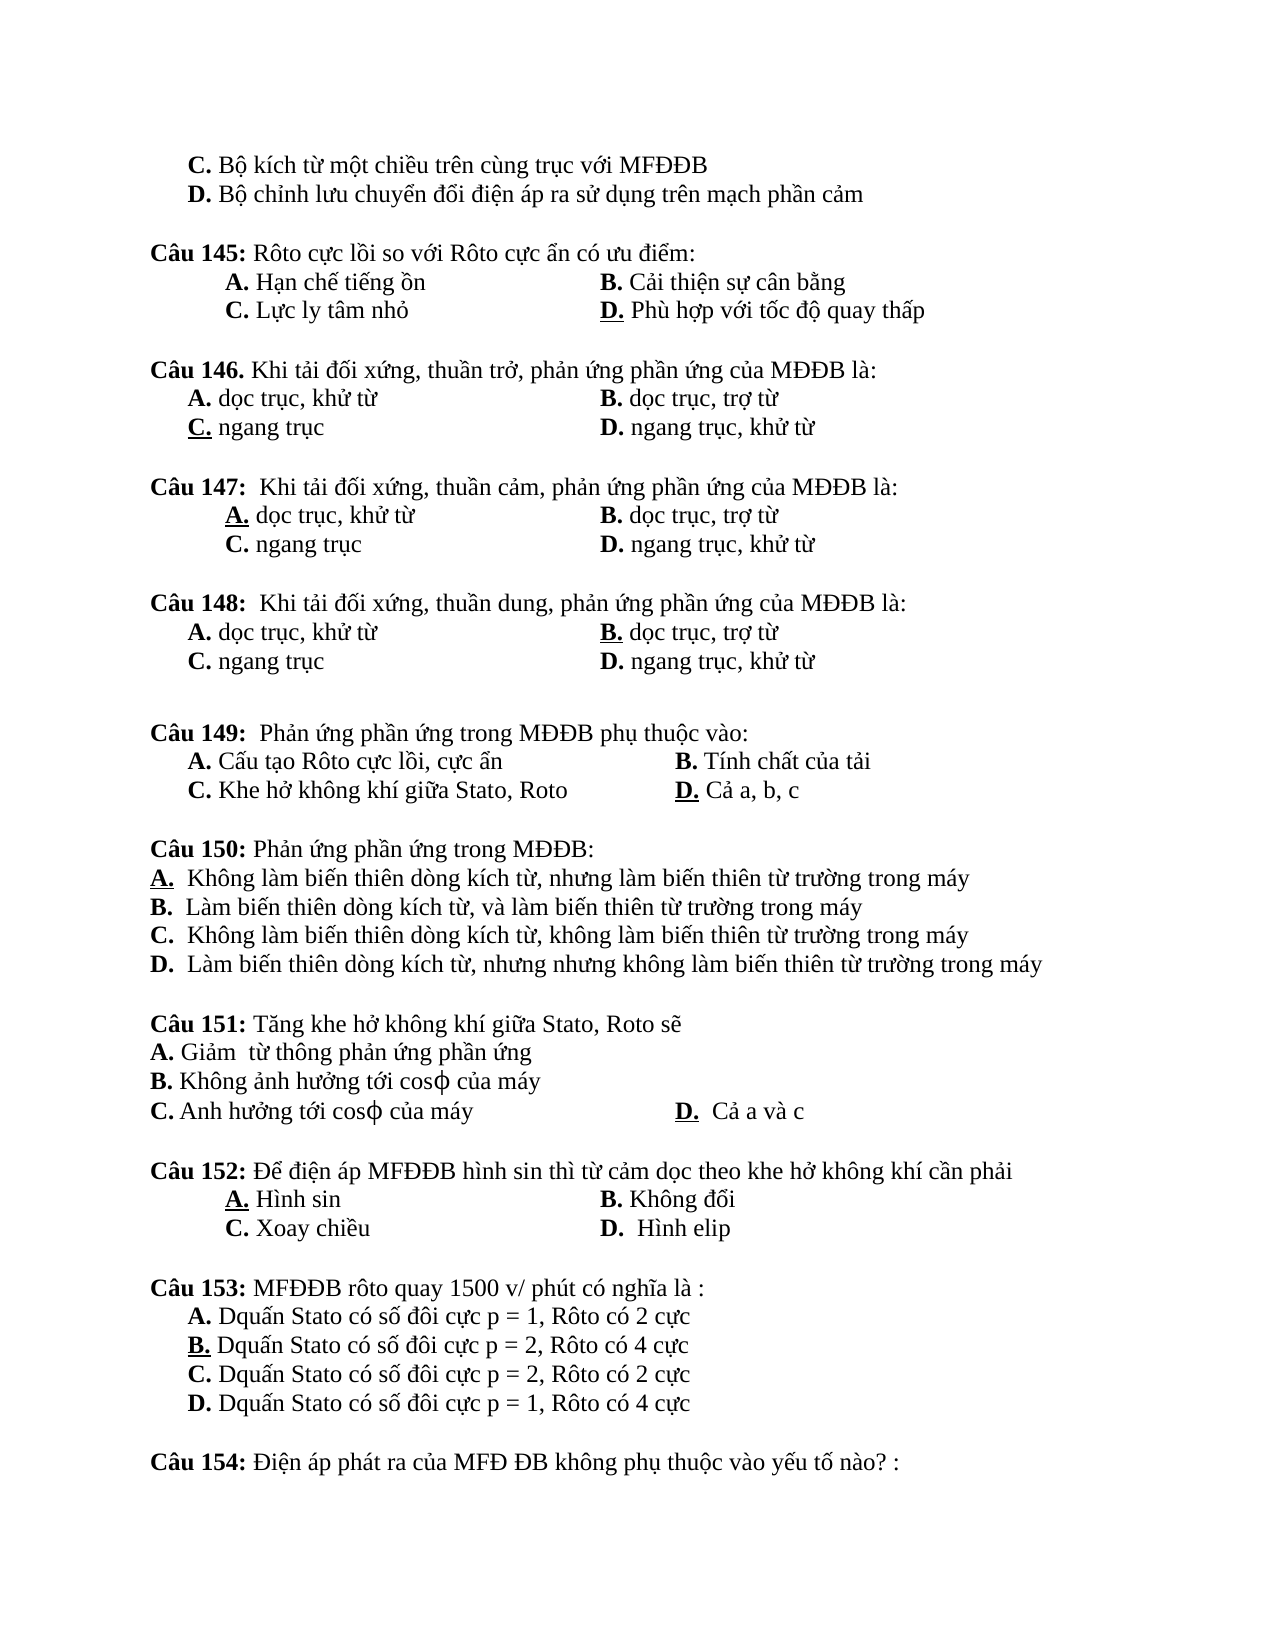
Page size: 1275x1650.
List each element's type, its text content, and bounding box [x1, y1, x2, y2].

text Câu 153: MFĐĐB rôto quay 1500 v/ phút có nghĩa là : [150, 1273, 1125, 1301]
text D. Làm biến thiên dòng kích từ, nhưng nhưng không làm biến thiên từ trường trong máy [150, 949, 1125, 978]
text Câu 145: Rôto cực lồi so với Rôto cực ẩn có ưu điểm: [150, 238, 1125, 267]
text A. dọc trục, khử từ B. dọc trục, trợ từ [187, 617, 1125, 646]
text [187, 179, 1125, 207]
text D. Dquấn Stato có số đôi cực p = 1, Rôto có 4 cực [187, 1388, 1125, 1416]
text Câu 154: Điện áp phát ra của MFĐ ĐB không phụ thuộc vào yếu tố nào? : [150, 1447, 1125, 1476]
text C. Anh hưởng tới cosϕ của máy D. Cả a và c [150, 1096, 1125, 1125]
text Câu 152: Để điện áp MFĐĐB hình sin thì từ cảm dọc theo khe hở không khí cần phải [150, 1156, 1125, 1184]
text A. Hình sin B. Không đổi [150, 1184, 1125, 1213]
text Câu 146. Khi tải đối xứng, thuần trở, phản ứng phần ứng của MĐĐB là: [150, 355, 1125, 383]
text Câu 148: Khi tải đối xứng, thuần dung, phản ứng phần ứng của MĐĐB là: [150, 588, 1125, 617]
text A. Giảm từ thông phản ứng phần ứng [150, 1037, 1125, 1066]
text Câu 149: Phản ứng phần ứng trong MĐĐB phụ thuộc vào: [150, 718, 1125, 746]
text B. Làm biến thiên dòng kích từ, và làm biến thiên từ trường trong máy [150, 892, 1125, 921]
text C. Bộ kích từ một chiều trên cùng trục với MFĐĐB [187, 150, 1125, 179]
text A. Không làm biến thiên dòng kích từ, nhưng làm biến thiên từ trường trong máy [150, 863, 1125, 892]
text C. ngang trục D. ngang trục, khử từ [187, 412, 1125, 441]
text C. Dquấn Stato có số đôi cực p = 2, Rôto có 2 cực [187, 1359, 1125, 1388]
text A. dọc trục, khử từ B. dọc trục, trợ từ [187, 383, 1125, 412]
text C. Không làm biến thiên dòng kích từ, không làm biến thiên từ trường trong máy [150, 921, 1125, 949]
text Câu 150: Phản ứng phần ứng trong MĐĐB: [150, 834, 1125, 863]
text Câu 151: Tăng khe hở không khí giữa Stato, Roto sẽ [150, 1009, 1125, 1037]
text B. Dquấn Stato có số đôi cực p = 2, Rôto có 4 cực [187, 1330, 1125, 1359]
text B. Không ảnh hưởng tới cosϕ của máy [150, 1066, 1125, 1096]
text C. Xoay chiều D. Hình elip [150, 1213, 1125, 1242]
text A. dọc trục, khử từ B. dọc trục, trợ từ [150, 500, 1125, 529]
text C. Khe hở không khí giữa Stato, Roto D. Cả a, b, c [187, 775, 1125, 804]
text A. Hạn chế tiếng ồn B. Cải thiện sự cân bằng [150, 267, 1125, 296]
text C. ngang trục D. ngang trục, khử từ [150, 529, 1125, 558]
text Câu 147: Khi tải đối xứng, thuần cảm, phản ứng phần ứng của MĐĐB là: [150, 472, 1125, 500]
text A. Cấu tạo Rôto cực lồi, cực ẩn B. Tính chất của tải [187, 746, 1125, 775]
text A. Dquấn Stato có số đôi cực p = 1, Rôto có 2 cực [187, 1301, 1125, 1330]
text C. Lực ly tâm nhỏ D. Phù hợp với tốc độ quay thấp [150, 296, 1125, 324]
text C. ngang trục D. ngang trục, khử từ [187, 646, 1125, 674]
